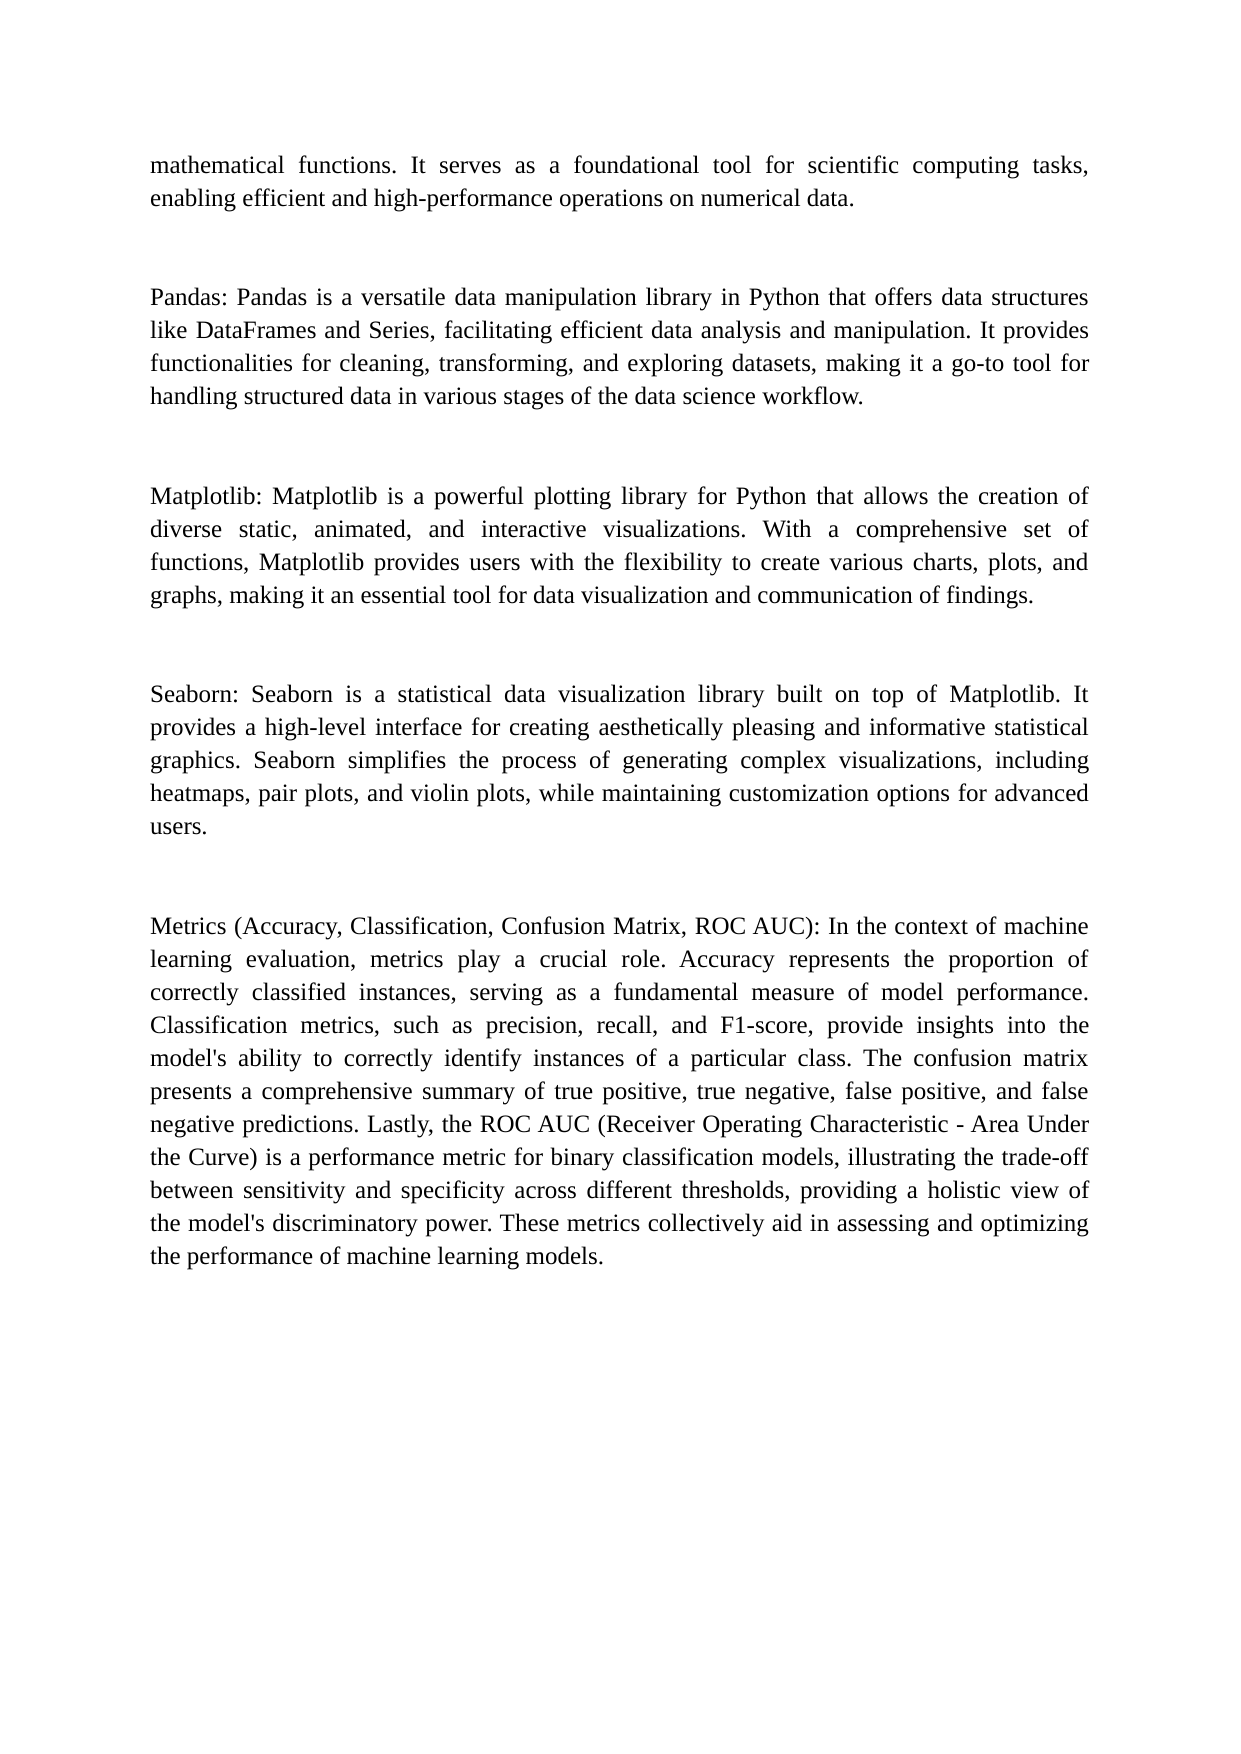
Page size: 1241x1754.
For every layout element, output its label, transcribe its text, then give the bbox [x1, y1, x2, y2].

text Pandas: Pandas is a versatile data manipulation library in Python that offers data structures like DataFrames and Series, facilitating efficient data analysis and manipulation. It provides functionalities for cleaning, transforming, and exploring datasets, making it a go-to tool for handling structured data in various stages of the data science workflow. [150, 282, 1090, 410]
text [150, 150, 1090, 212]
text Matplotlib: Matplotlib is a powerful plotting library for Python that allows the creation of diverse static, animated, and interactive visualizations. With a comprehensive set of functions, Matplotlib provides users with the flexibility to create various charts, plots, and graphs, making it an essential tool for data visualization and communication of findings. [150, 481, 1090, 609]
text Seaborn: Seaborn is a statistical data visualization library built on top of Matplotlib. It provides a high-level interface for creating aesthetically pleasing and informative statistical graphics. Seaborn simplifies the process of generating complex visualizations, including heatmaps, pair plots, and violin plots, while maintaining customization options for advanced users. [150, 679, 1090, 840]
text Metrics (Accuracy, Classification, Confusion Matrix, ROC AUC): In the context of machine learning evaluation, metrics play a crucial role. Accuracy represents the proportion of correctly classified instances, serving as a fundamental measure of model performance. Classification metrics, such as precision, recall, and F1-score, provide insights into the model's ability to correctly identify instances of a particular class. The confusion matrix presents a comprehensive summary of true positive, true negative, false positive, and false negative predictions. Lastly, the ROC AUC (Receiver Operating Characteristic - Area Under the Curve) is a performance metric for binary classification models, illustrating the trade-off between sensitivity and specificity across different thresholds, providing a holistic view of the model's discriminatory power. These metrics collectively aid in assessing and optimizing the performance of machine learning models. [150, 911, 1090, 1270]
